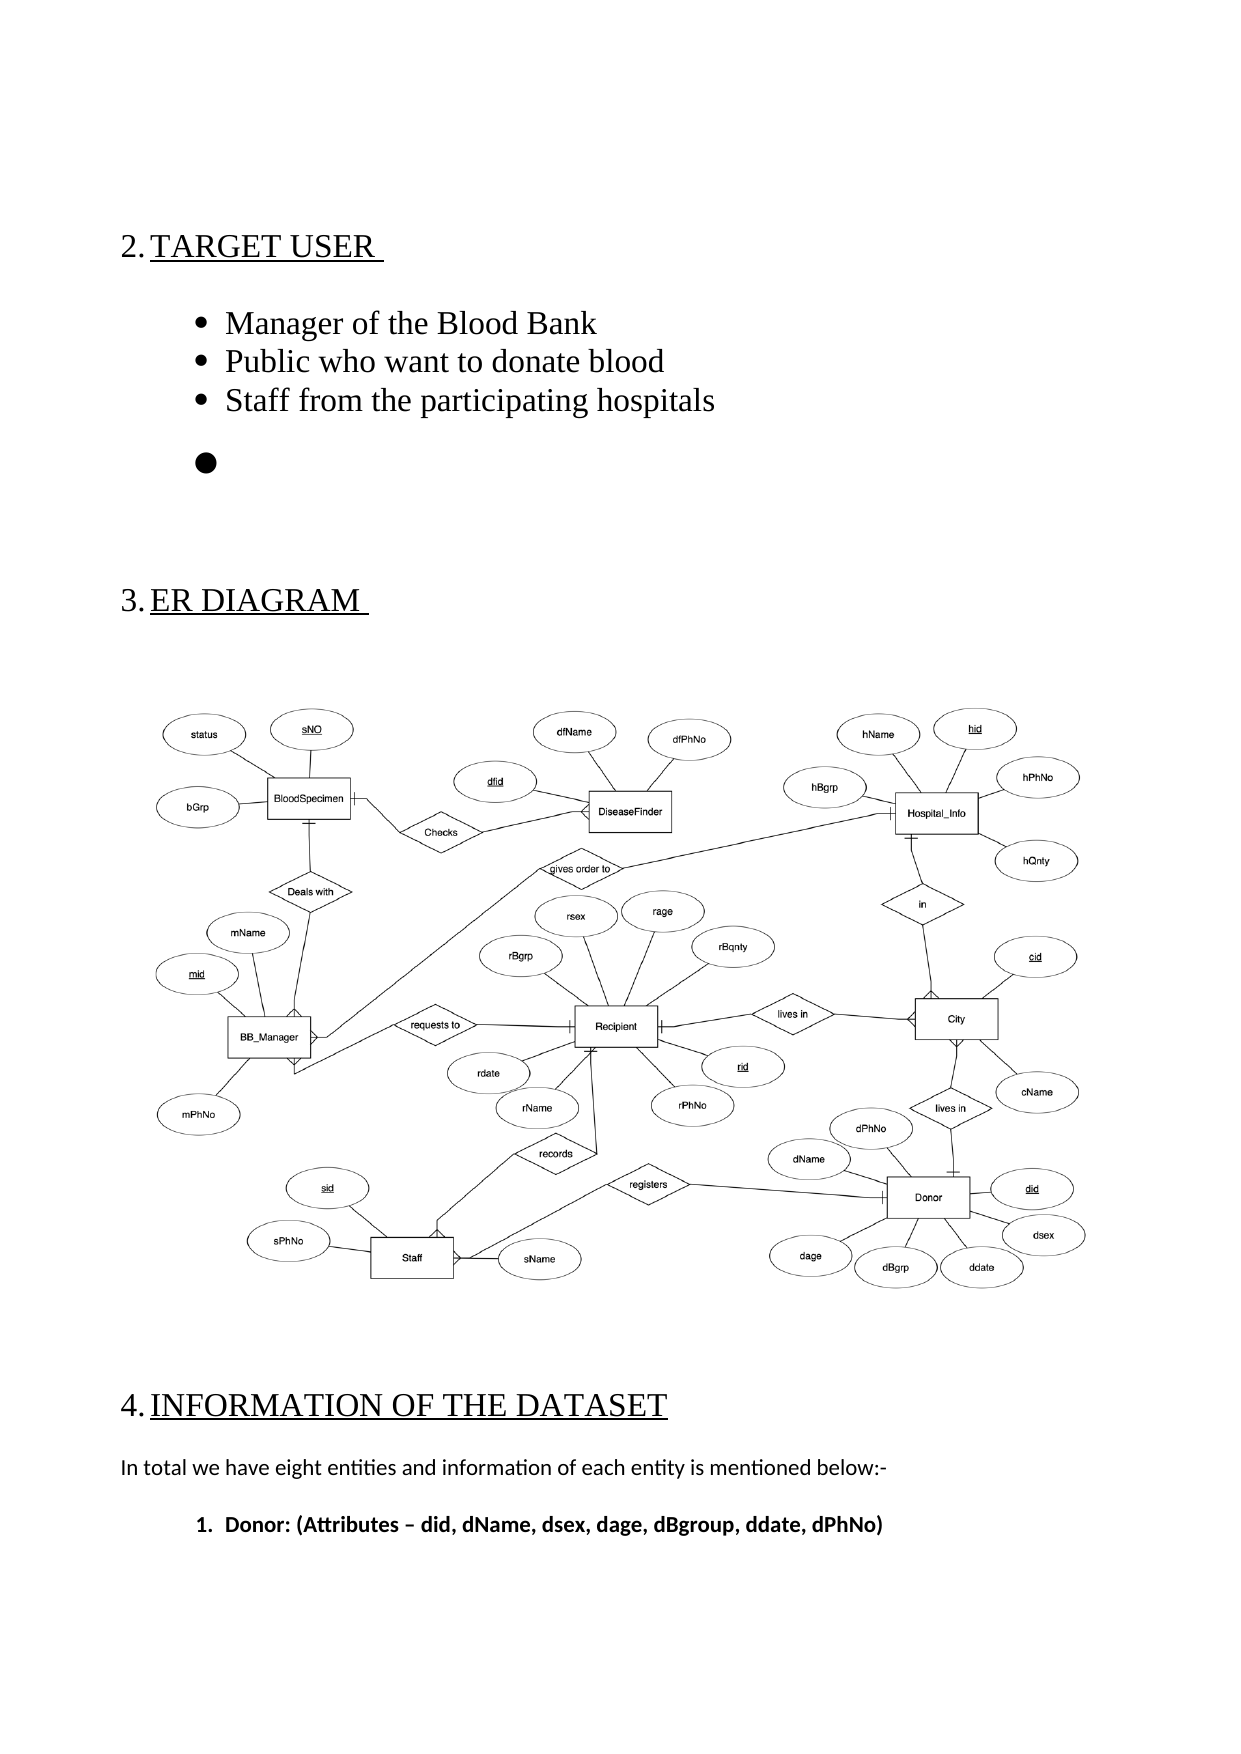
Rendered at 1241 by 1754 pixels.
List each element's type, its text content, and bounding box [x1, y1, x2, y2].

text In total we have eight entities and information of each entity is mentioned below:- [120, 1453, 1090, 1481]
list ER DIAGRAM [120, 580, 1169, 618]
list Staff from the participating hospitals [195, 380, 1169, 418]
list Donor: (Attributes – did, dName, dsex, dage, dBgroup, ddate, dPhNo) [195, 1510, 1090, 1538]
list TARGET USER [120, 227, 1169, 265]
list Public who want to donate blood [195, 342, 1169, 380]
picture [150, 702, 1091, 1294]
list INFORMATION OF THE DATASET [120, 1385, 1169, 1423]
list Manager of the Blood Bank [195, 303, 1169, 342]
